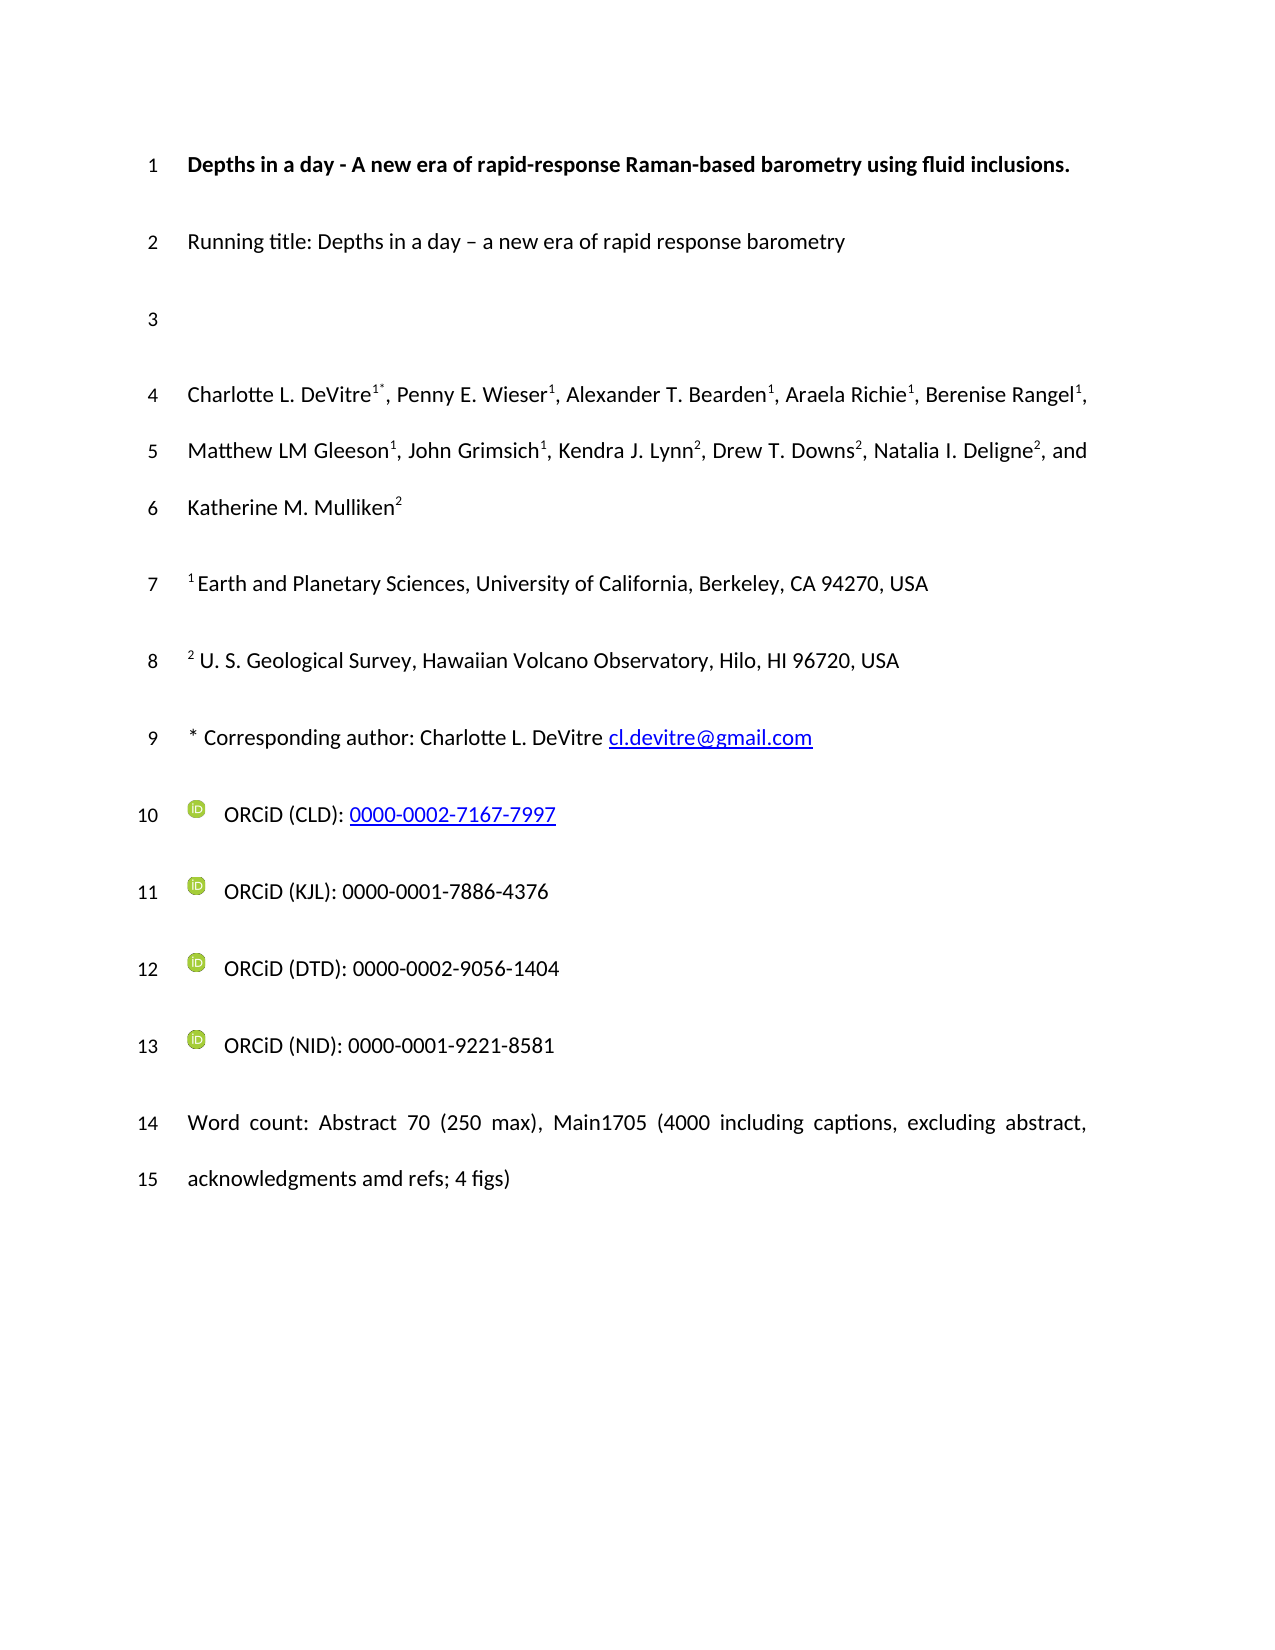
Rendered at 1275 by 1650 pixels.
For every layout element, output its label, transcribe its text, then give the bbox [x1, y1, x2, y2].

text 1 Earth and Planetary Sciences, University of California, Berkeley, CA 94270, USA [187, 569, 1087, 598]
text ORCiD (DTD): 0000-0002-9056-1404 [187, 954, 1087, 982]
picture [187, 1030, 206, 1049]
text * Corresponding author: Charlotte L. DeVitre cl.devitre@gmail.com [187, 723, 1087, 751]
text ORCiD (KJL): 0000-0001-7886-4376 [187, 877, 1087, 905]
text 2 U. S. Geological Survey, Hawaiian Volcano Observatory, Hilo, HI 96720, USA [187, 646, 1087, 674]
text Word count: Abstract 70 (250 max), Main1705 (4000 including captions, excluding abstract, acknowledgments amd refs; 4 figs) [187, 1108, 1087, 1192]
text ORCiD (CLD): 0000-0002-7167-7997 [187, 800, 1087, 828]
picture [187, 953, 206, 972]
picture [187, 800, 206, 818]
text Charlotte L. DeVitre1*, Penny E. Wieser1, Alexander T. Bearden1, Araela Richie1, Berenise Rangel1, Matthew LM Gleeson1, John Grimsich1, Kendra J. Lynn2, Drew T. Downs2, Natalia I. Deligne2, and Katherine M. Mulliken2 [187, 381, 1087, 521]
text Depths in a day - A new era of rapid-response Raman-based barometry using fluid inclusions. [187, 150, 1087, 178]
text ORCiD (NID): 0000-0001-9221-8581 [187, 1031, 1087, 1059]
picture [187, 877, 206, 895]
text Running title: Depths in a day – a new era of rapid response barometry [187, 227, 1087, 255]
